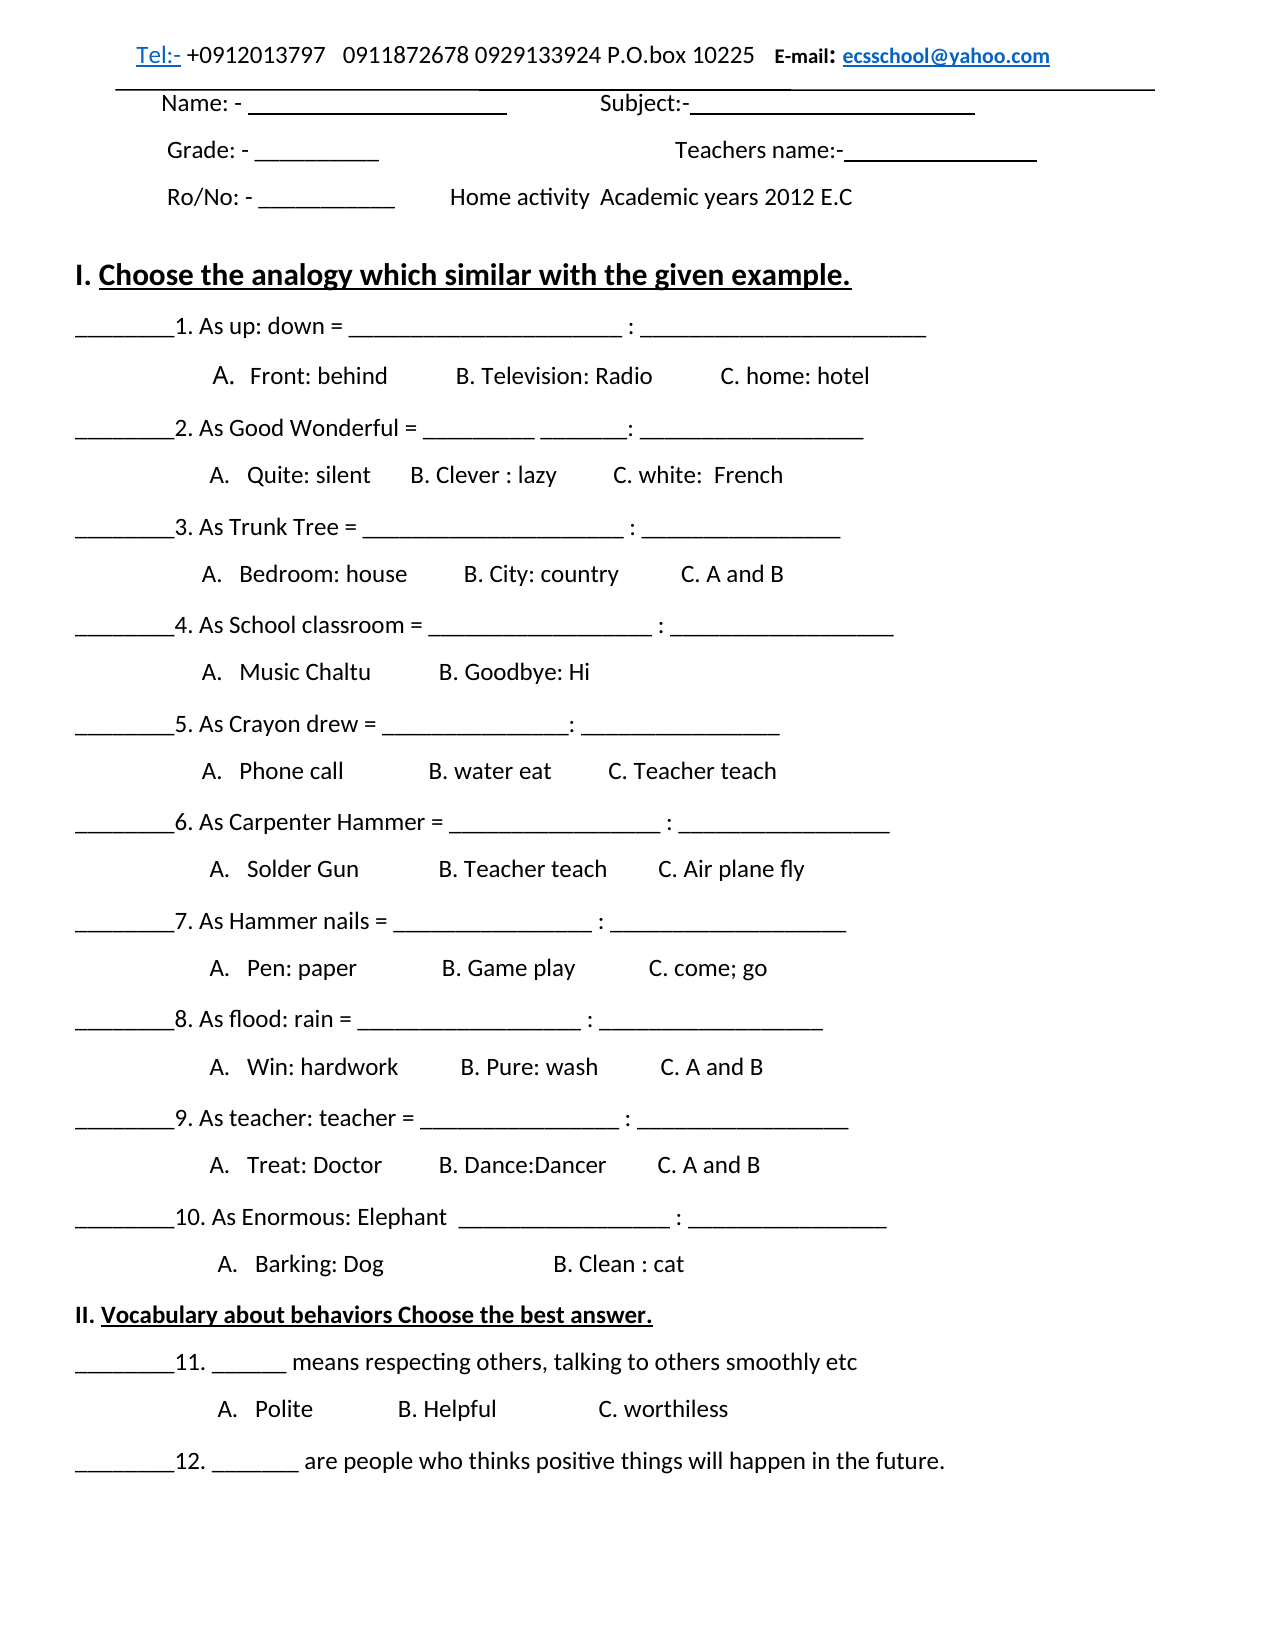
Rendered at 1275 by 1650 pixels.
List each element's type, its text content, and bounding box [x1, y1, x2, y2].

text ________6. As Carpenter Hammer = _________________ : _________________ [75, 806, 1125, 837]
list Polite B. Helpful C. worthiless [217, 1393, 1125, 1424]
text ________3. As Trunk Tree = _____________________ : ________________ [75, 511, 1125, 541]
text ________8. As flood: rain = __________________ : __________________ [75, 1003, 1125, 1034]
list Quite: silent B. Clever : lazy C. white: French [209, 459, 1125, 490]
text Name: - Subject:- [150, 91, 1125, 118]
text I. Choose the analogy which similar with the given example. [75, 229, 1125, 293]
text ________4. As School classroom = __________________ : __________________ [75, 609, 1125, 640]
text ________2. As Good Wonderful = _________ _______: __________________ [75, 412, 1125, 443]
list Bedroom: house B. City: country C. A and B [202, 558, 1125, 588]
text II. Vocabulary about behaviors Choose the best answer. [75, 1299, 1125, 1330]
text ________11. ______ means respecting others, talking to others smoothly etc [75, 1346, 1125, 1377]
text ________7. As Hammer nails = ________________ : ___________________ [75, 905, 1125, 936]
text ________1. As up: down = ______________________ : _______________________ [75, 310, 1125, 341]
text ________5. As Crayon drew = _______________: ________________ [75, 708, 1125, 738]
text Grade: - __________ Teachers name:- [150, 134, 1125, 165]
text ________9. As teacher: teacher = ________________ : _________________ [75, 1102, 1125, 1133]
text Ro/No: - ___________ Home activity Academic years 2012 E.C [150, 182, 1125, 212]
text Tel:- +0912013797 0911872678 0929133924 P.O.box 10225 E-mail: ecsschool@yahoo.com [131, 37, 1125, 71]
list Phone call B. water eat C. Teacher teach [202, 755, 1125, 786]
list Music Chaltu B. Goodbye: Hi [202, 657, 1125, 687]
list Treat: Doctor B. Dance:Dancer C. A and B [209, 1149, 1125, 1180]
list Win: hardwork B. Pure: wash C. A and B [209, 1051, 1125, 1081]
text ________10. As Enormous: Elephant _________________ : ________________ [75, 1201, 1125, 1231]
list Front: behind B. Television: Radio C. home: hotel [212, 357, 1125, 391]
list Solder Gun B. Teacher teach C. Air plane fly [209, 854, 1125, 884]
list Pen: paper B. Game play C. come; go [209, 952, 1125, 983]
list Barking: Dog B. Clean : cat [217, 1248, 1125, 1278]
text ________12. _______ are people who thinks positive things will happen in the future. [75, 1445, 1125, 1475]
